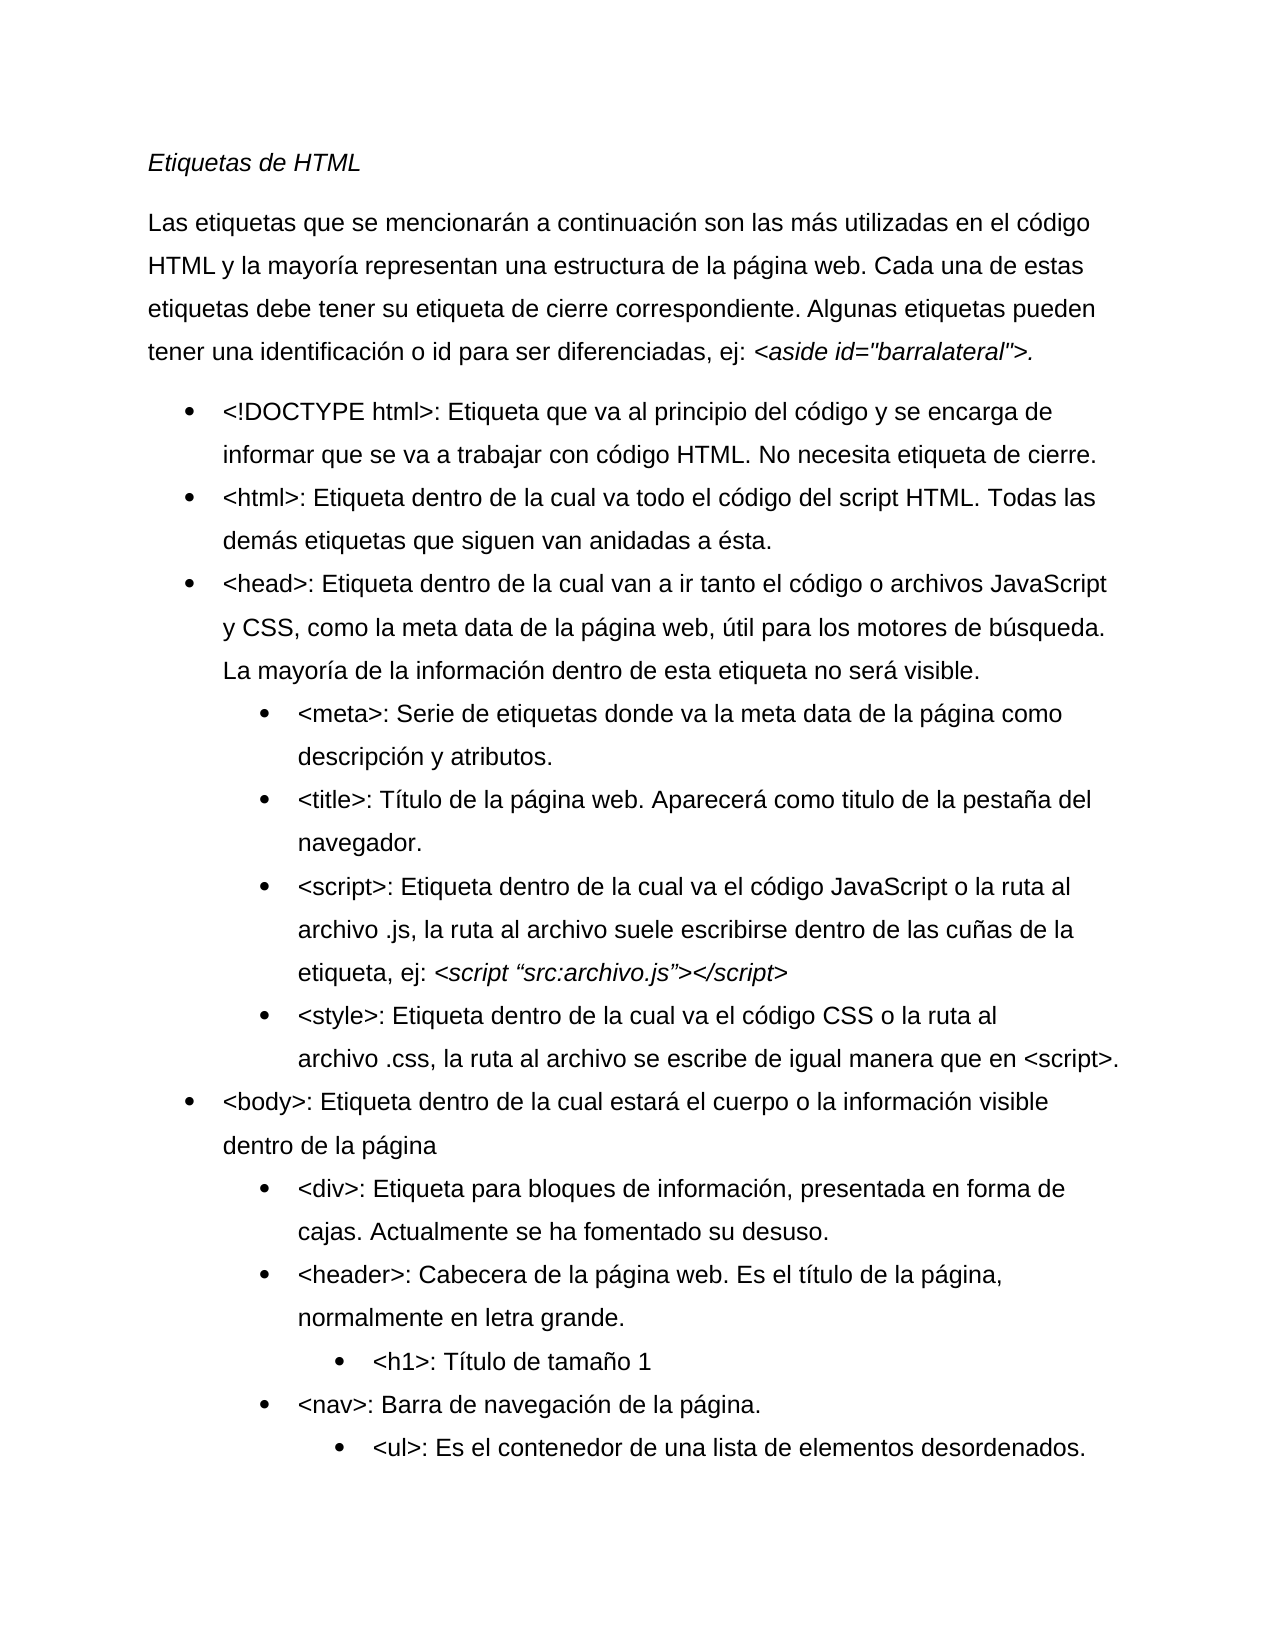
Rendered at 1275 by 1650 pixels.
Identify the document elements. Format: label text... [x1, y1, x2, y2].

list <ul>: Es el contenedor de una lista de elementos desordenados. [335, 1433, 1127, 1462]
list <meta>: Serie de etiquetas donde va la meta data de la página como descripción y atributos. [260, 699, 1127, 771]
list <style>: Etiqueta dentro de la cual va el código CSS o la ruta al archivo .css, la ruta al archivo se escribe de igual manera que en <script>. [260, 1001, 1127, 1073]
list <html>: Etiqueta dentro de la cual va todo el código del script HTML. Todas las demás etiquetas que siguen van anidadas a ésta. [185, 483, 1127, 555]
list <!DOCTYPE html>: Etiqueta que va al principio del código y se encarga de informar que se va a trabajar con código HTML. No necesita etiqueta de cierre. [185, 397, 1127, 469]
list <nav>: Barra de navegación de la página. [260, 1390, 1127, 1418]
list <script>: Etiqueta dentro de la cual va el código JavaScript o la ruta al archivo .js, la ruta al archivo suele escribirse dentro de las cuñas de la etiqueta, ej: <script “src:archivo.js”></script> [260, 872, 1127, 987]
list <div>: Etiqueta para bloques de información, presentada en forma de cajas. Actualmente se ha fomentado su desuso. [260, 1174, 1127, 1246]
list <header>: Cabecera de la página web. Es el título de la página, normalmente en letra grande. [260, 1260, 1127, 1332]
list <title>: Título de la página web. Aparecerá como titulo de la pestaña del navegador. [260, 785, 1127, 857]
list <h1>: Título de tamaño 1 [335, 1346, 1127, 1375]
list <head>: Etiqueta dentro de la cual van a ir tanto el código o archivos JavaScript y CSS, como la meta data de la página web, útil para los motores de búsqueda. La mayoría de la información dentro de esta etiqueta no será visible. [185, 569, 1127, 684]
list <body>: Etiqueta dentro de la cual estará el cuerpo o la información visible dentro de la página [185, 1087, 1127, 1159]
text Las etiquetas que se mencionarán a continuación son las más utilizadas en el código HTML y la mayoría representan una estructura de la página web. Cada una de estas etiquetas debe tener su etiqueta de cierre correspondiente. Algunas etiquetas pueden tener una identificación o id para ser diferenciadas, ej: <aside id="barralateral">. [148, 207, 1127, 366]
text Etiquetas de HTML [148, 148, 1127, 176]
